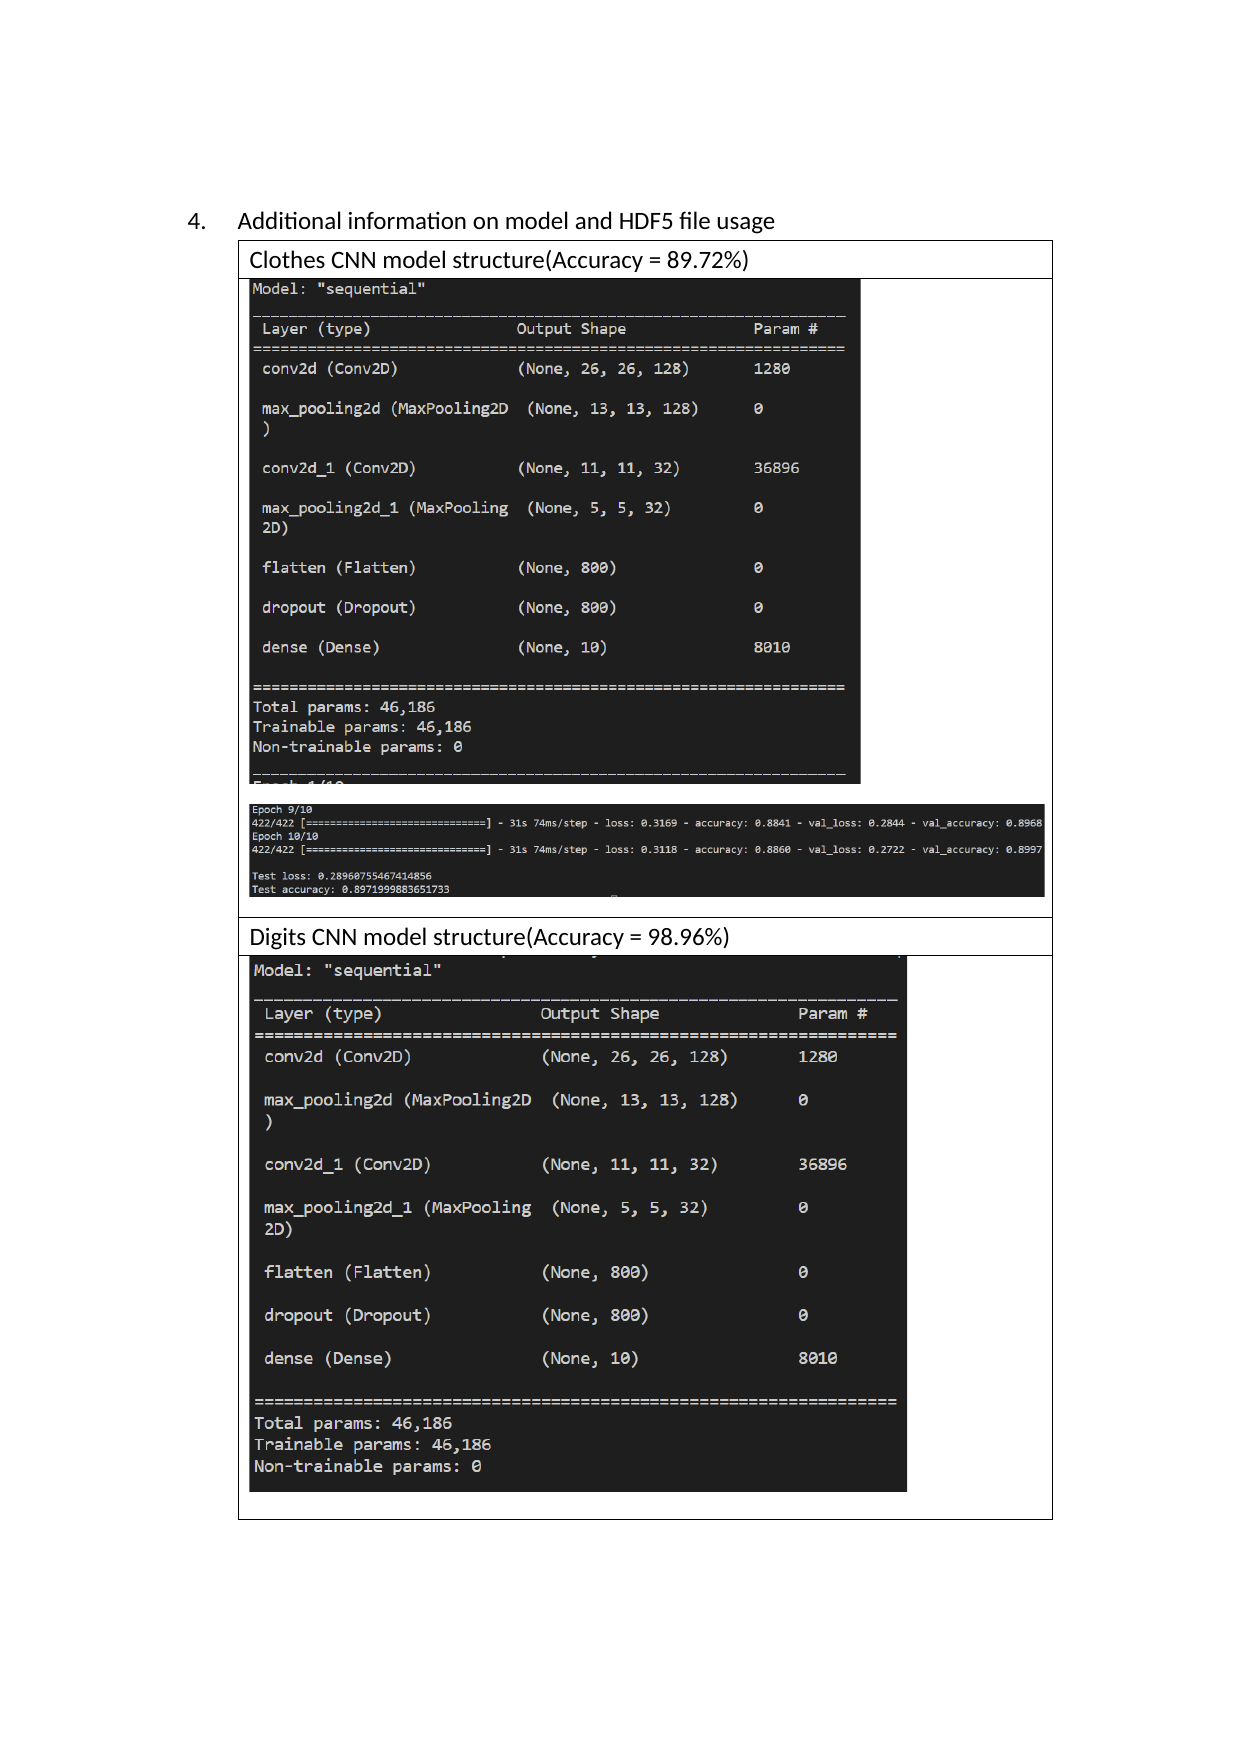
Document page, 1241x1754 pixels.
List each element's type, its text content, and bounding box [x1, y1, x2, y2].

picture [249, 804, 1045, 897]
table_cell [239, 956, 1052, 1519]
picture [249, 956, 908, 1492]
picture [249, 279, 861, 784]
list Additional information on model and HDF5 file usage [187, 202, 1053, 239]
table_header Clothes CNN model structure(Accuracy = 89.72%) [239, 241, 1052, 278]
table_cell [239, 279, 1052, 917]
table_cell Digits CNN model structure(Accuracy = 98.96%) [239, 918, 1052, 955]
